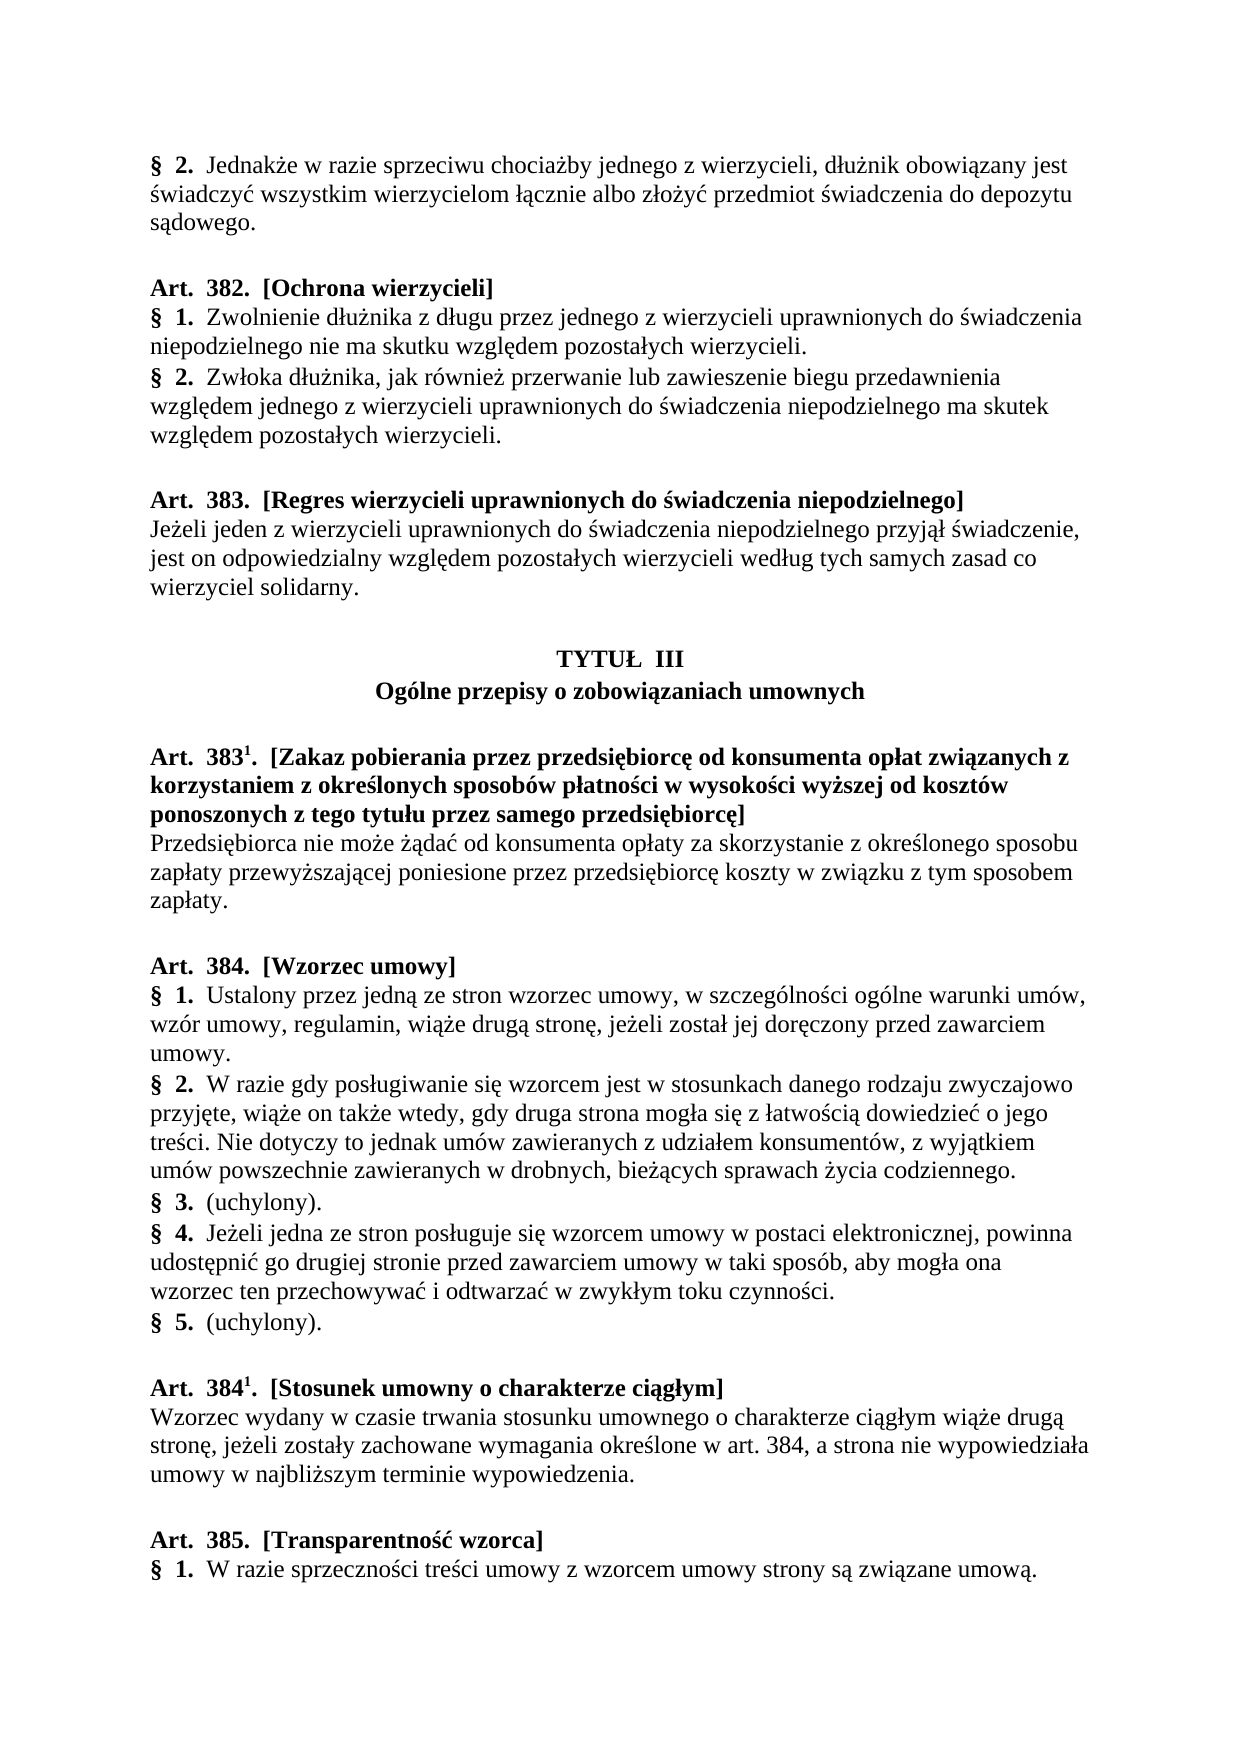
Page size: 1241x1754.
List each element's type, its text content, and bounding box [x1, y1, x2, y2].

text Jeżeli jeden z wierzycieli uprawnionych do świadczenia niepodzielnego przyjął świadczenie, jest on odpowiedzialny względem pozostałych wierzycieli według tych samych zasad co wierzyciel solidarny. [150, 514, 1090, 601]
text Art. 3841. [Stosunek umowny o charakterze ciągłym] [150, 1373, 1090, 1402]
text § 1. Ustalony przez jedną ze stron wzorzec umowy, w szczególności ogólne warunki umów, wzór umowy, regulamin, wiąże drugą stronę, jeżeli został jej doręczony przed zawarciem umowy. [150, 980, 1090, 1066]
text § 1. Zwolnienie dłużnika z długu przez jednego z wierzycieli uprawnionych do świadczenia niepodzielnego nie ma skutku względem pozostałych wierzycieli. [150, 302, 1090, 359]
text Wzorzec wydany w czasie trwania stosunku umownego o charakterze ciągłym wiąże drugą stronę, jeżeli zostały zachowane wymagania określone w art. 384, a strona nie wypowiedziała umowy w najbliższym terminie wypowiedzenia. [150, 1402, 1090, 1488]
text Art. 385. [Transparentność wzorca] [150, 1525, 1090, 1554]
text § 2. Jednakże w razie sprzeciwu chociażby jednego z wierzycieli, dłużnik obowiązany jest świadczyć wszystkim wierzycielom łącznie albo złożyć przedmiot świadczenia do depozytu sądowego. [150, 150, 1090, 236]
text § 4. Jeżeli jedna ze stron posługuje się wzorcem umowy w postaci elektronicznej, powinna udostępnić go drugiej stronie przed zawarciem umowy w taki sposób, aby mogła ona wzorzec ten przechowywać i odtwarzać w zwykłym toku czynności. [150, 1218, 1090, 1304]
text Art. 384. [Wzorzec umowy] [150, 951, 1090, 980]
text § 2. Zwłoka dłużnika, jak również przerwanie lub zawieszenie biegu przedawnienia względem jednego z wierzycieli uprawnionych do świadczenia niepodzielnego ma skutek względem pozostałych wierzycieli. [150, 362, 1090, 448]
text Przedsiębiorca nie może żądać od konsumenta opłaty za skorzystanie z określonego sposobu zapłaty przewyższającej poniesione przez przedsiębiorcę koszty w związku z tym sposobem zapłaty. [150, 828, 1090, 914]
text Art. 383. [Regres wierzycieli uprawnionych do świadczenia niepodzielnego] [150, 486, 1090, 514]
text § 3. (uchylony). [150, 1187, 1090, 1216]
text § 5. (uchylony). [150, 1307, 1090, 1336]
text § 2. W razie gdy posługiwanie się wzorcem jest w stosunkach danego rodzaju zwyczajowo przyjęte, wiąże on także wtedy, gdy druga strona mogła się z łatwością dowiedzieć o jego treści. Nie dotyczy to jednak umów zawieranych z udziałem konsumentów, z wyjątkiem umów powszechnie zawieranych w drobnych, bieżących sprawach życia codziennego. [150, 1069, 1090, 1184]
text Ogólne przepisy o zobowiązaniach umownych [150, 676, 1090, 705]
text Art. 382. [Ochrona wierzycieli] [150, 273, 1090, 302]
text TYTUŁ III [150, 644, 1090, 673]
text § 1. W razie sprzeczności treści umowy z wzorcem umowy strony są związane umową. [150, 1554, 1090, 1583]
text Art. 3831. [Zakaz pobierania przez przedsiębiorcę od konsumenta opłat związanych z korzystaniem z określonych sposobów płatności w wysokości wyższej od kosztów ponoszonych z tego tytułu przez samego przedsiębiorcę] [150, 742, 1090, 828]
